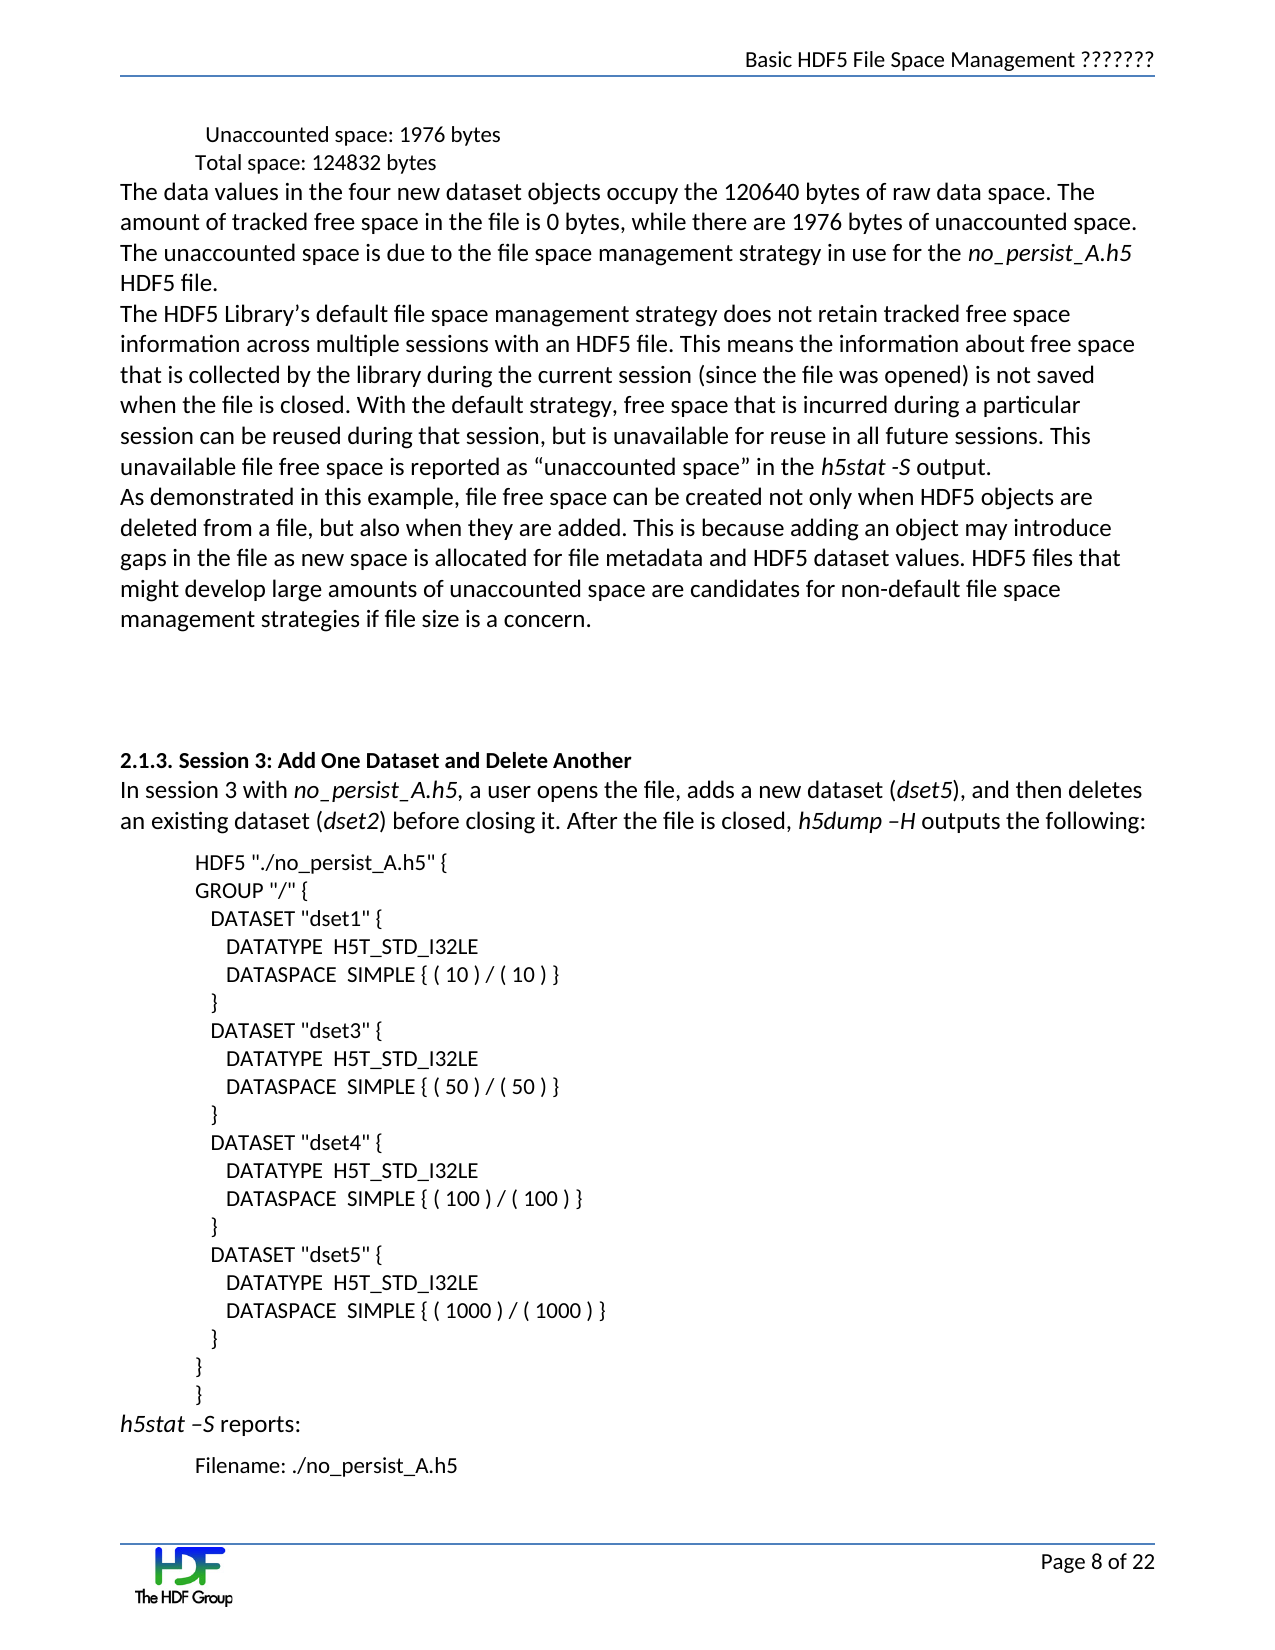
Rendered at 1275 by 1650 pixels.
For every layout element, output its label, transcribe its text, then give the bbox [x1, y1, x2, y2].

text The data values in the four new dataset objects occupy the 120640 bytes of raw data space. The amount of tracked free space in the file is 0 bytes, while there are 1976 bytes of unaccounted space. The unaccounted space is due to the file space management strategy in use for the no_persist_A.h5 HDF5 file. [120, 176, 1155, 298]
list DATATYPE H5T_STD_I32LE [195, 932, 1155, 960]
list } [195, 1352, 1155, 1380]
list DATASET "dset5" { [195, 1240, 1155, 1268]
list DATASPACE SIMPLE { ( 50 ) / ( 50 ) } [195, 1072, 1155, 1100]
list DATASPACE SIMPLE { ( 10 ) / ( 10 ) } [195, 960, 1155, 988]
list } [195, 1380, 1155, 1408]
list DATASET "dset3" { [195, 1016, 1155, 1044]
text The HDF5 Library’s default file space management strategy does not retain tracked free space information across multiple sessions with an HDF5 file. This means the information about free space that is collected by the library during the current session (since the file was opened) is not saved when the file is closed. With the default strategy, free space that is incurred during a particular session can be reused during that session, but is unavailable for reuse in all future sessions. This unavailable file free space is reported as “unaccounted space” in the h5stat -S output. [120, 298, 1155, 481]
text In session 3 with no_persist_A.h5, a user opens the file, adds a new dataset (dset5), and then deletes an existing dataset (dset2) before closing it. After the file is closed, h5dump –H outputs the following: [120, 774, 1155, 835]
list } [195, 988, 1155, 1016]
text As demonstrated in this example, file free space can be created not only when HDF5 objects are deleted from a file, but also when they are added. This is because adding an object may introduce gaps in the file as new space is allocated for file metadata and HDF5 dataset values. HDF5 files that might develop large amounts of unaccounted space are candidates for non-default file space management strategies if file size is a concern. [120, 481, 1155, 634]
subtitle Session 3: Add One Dataset and Delete Another [120, 746, 1155, 774]
list } [195, 1100, 1155, 1128]
list Unaccounted space: 1976 bytes [195, 120, 1155, 148]
list Total space: 124832 bytes [195, 148, 1155, 176]
list GROUP "/" { [195, 876, 1155, 904]
list } [195, 1212, 1155, 1240]
list DATATYPE H5T_STD_I32LE [195, 1044, 1155, 1072]
list DATASET "dset1" { [195, 904, 1155, 932]
list DATATYPE H5T_STD_I32LE [195, 1156, 1155, 1184]
list DATATYPE H5T_STD_I32LE [195, 1268, 1155, 1296]
list Filename: ./no_persist_A.h5 [195, 1451, 1155, 1479]
list DATASET "dset4" { [195, 1128, 1155, 1156]
text h5stat –S reports: [120, 1408, 1155, 1439]
picture [135, 1547, 233, 1607]
list DATASPACE SIMPLE { ( 1000 ) / ( 1000 ) } [195, 1296, 1155, 1324]
list } [195, 1324, 1155, 1352]
list HDF5 "./no_persist_A.h5" { [195, 848, 1155, 876]
list DATASPACE SIMPLE { ( 100 ) / ( 100 ) } [195, 1184, 1155, 1212]
